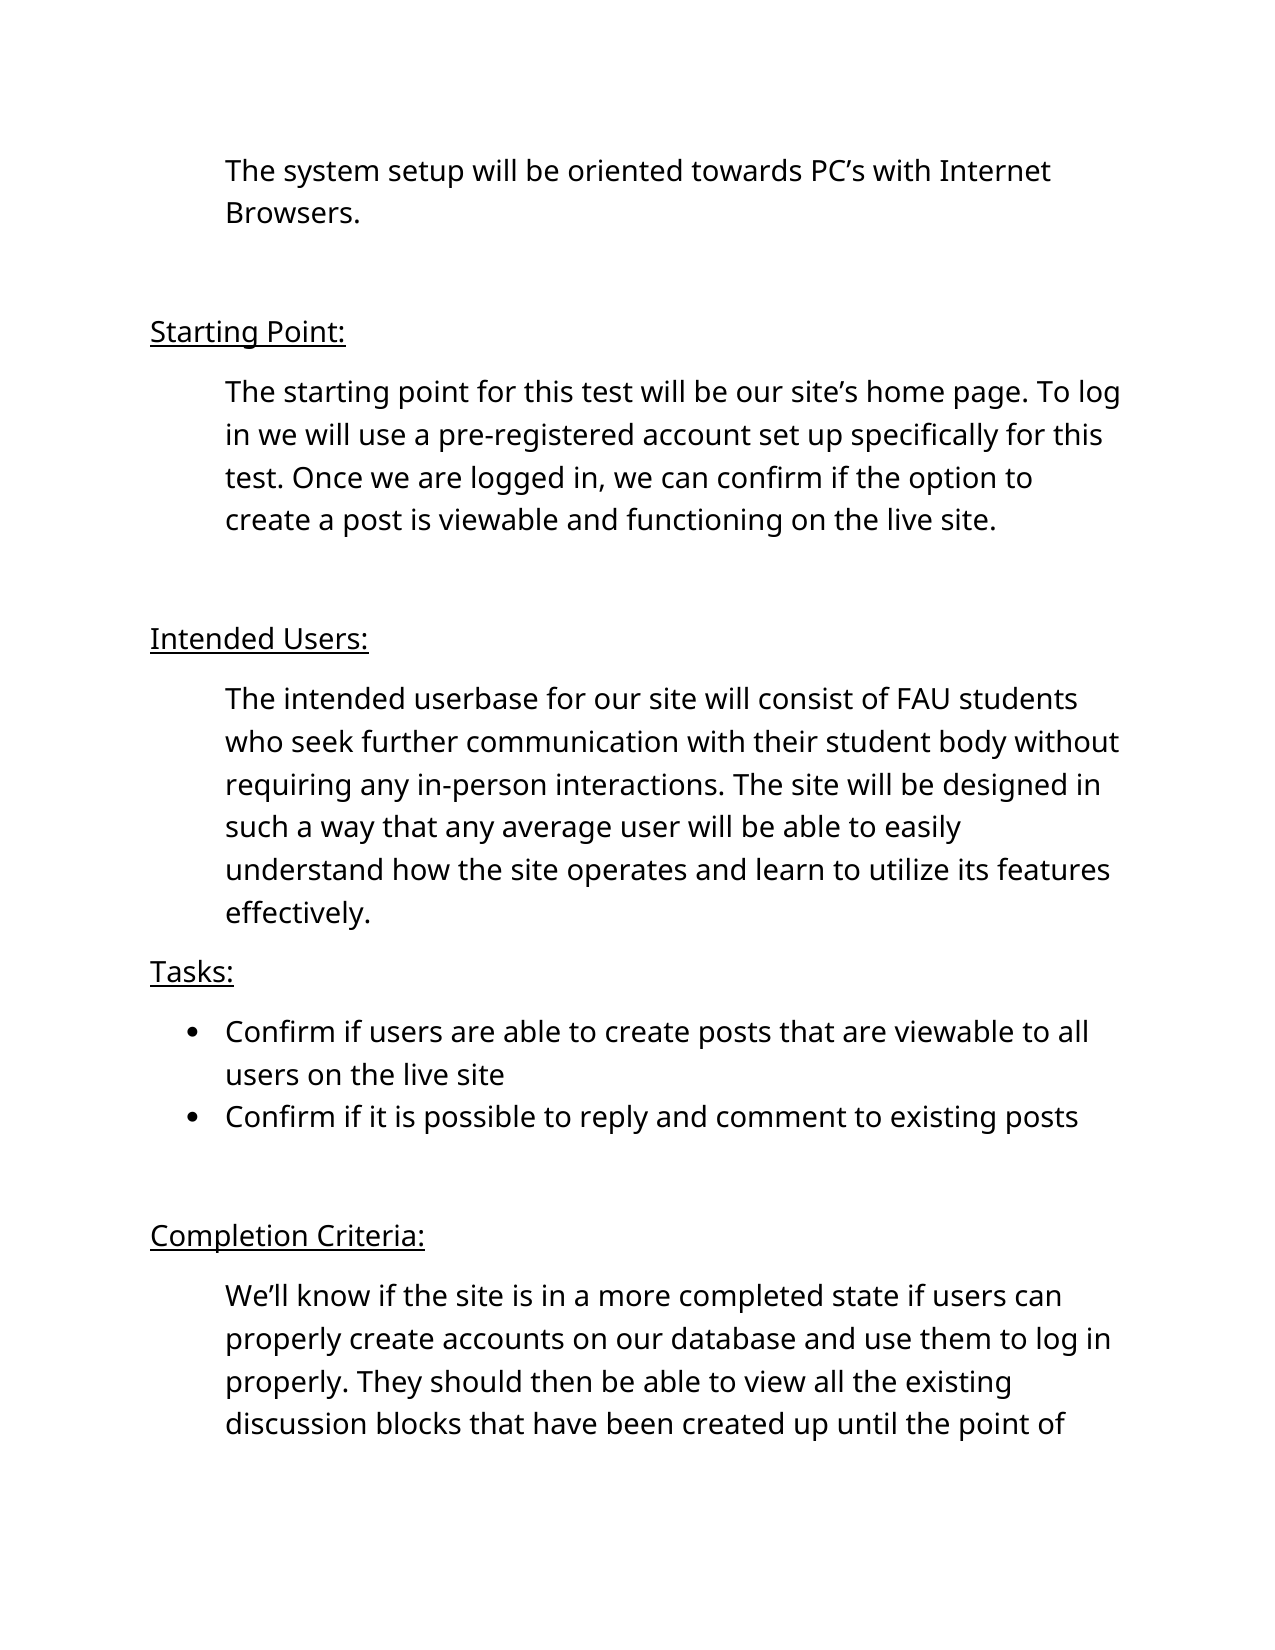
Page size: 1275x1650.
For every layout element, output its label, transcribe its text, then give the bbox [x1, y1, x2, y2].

text Starting Point: [150, 312, 1125, 351]
text Completion Criteria: [150, 1216, 1125, 1255]
text Tasks: [150, 952, 1125, 991]
text Intended Users: [150, 619, 1125, 658]
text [225, 1275, 1125, 1443]
list The intended userbase for our site will consist of FAU students who seek further communication with their student body without requiring any in-person interactions. The site will be designed in such a way that any average user will be able to easily understand how the site operates and learn to utilize its features effectively. [225, 678, 1125, 932]
list Confirm if it is possible to reply and comment to existing posts [187, 1097, 1125, 1136]
list Confirm if users are able to create posts that are viewable to all users on the live site [187, 1011, 1125, 1094]
text The starting point for this test will be our site’s home page. To log in we will use a pre-registered account set up specifically for this test. Once we are logged in, we can confirm if the option to create a post is viewable and functioning on the live site. [225, 371, 1125, 539]
list The system setup will be oriented towards PC’s with Internet Browsers. [225, 150, 1125, 232]
